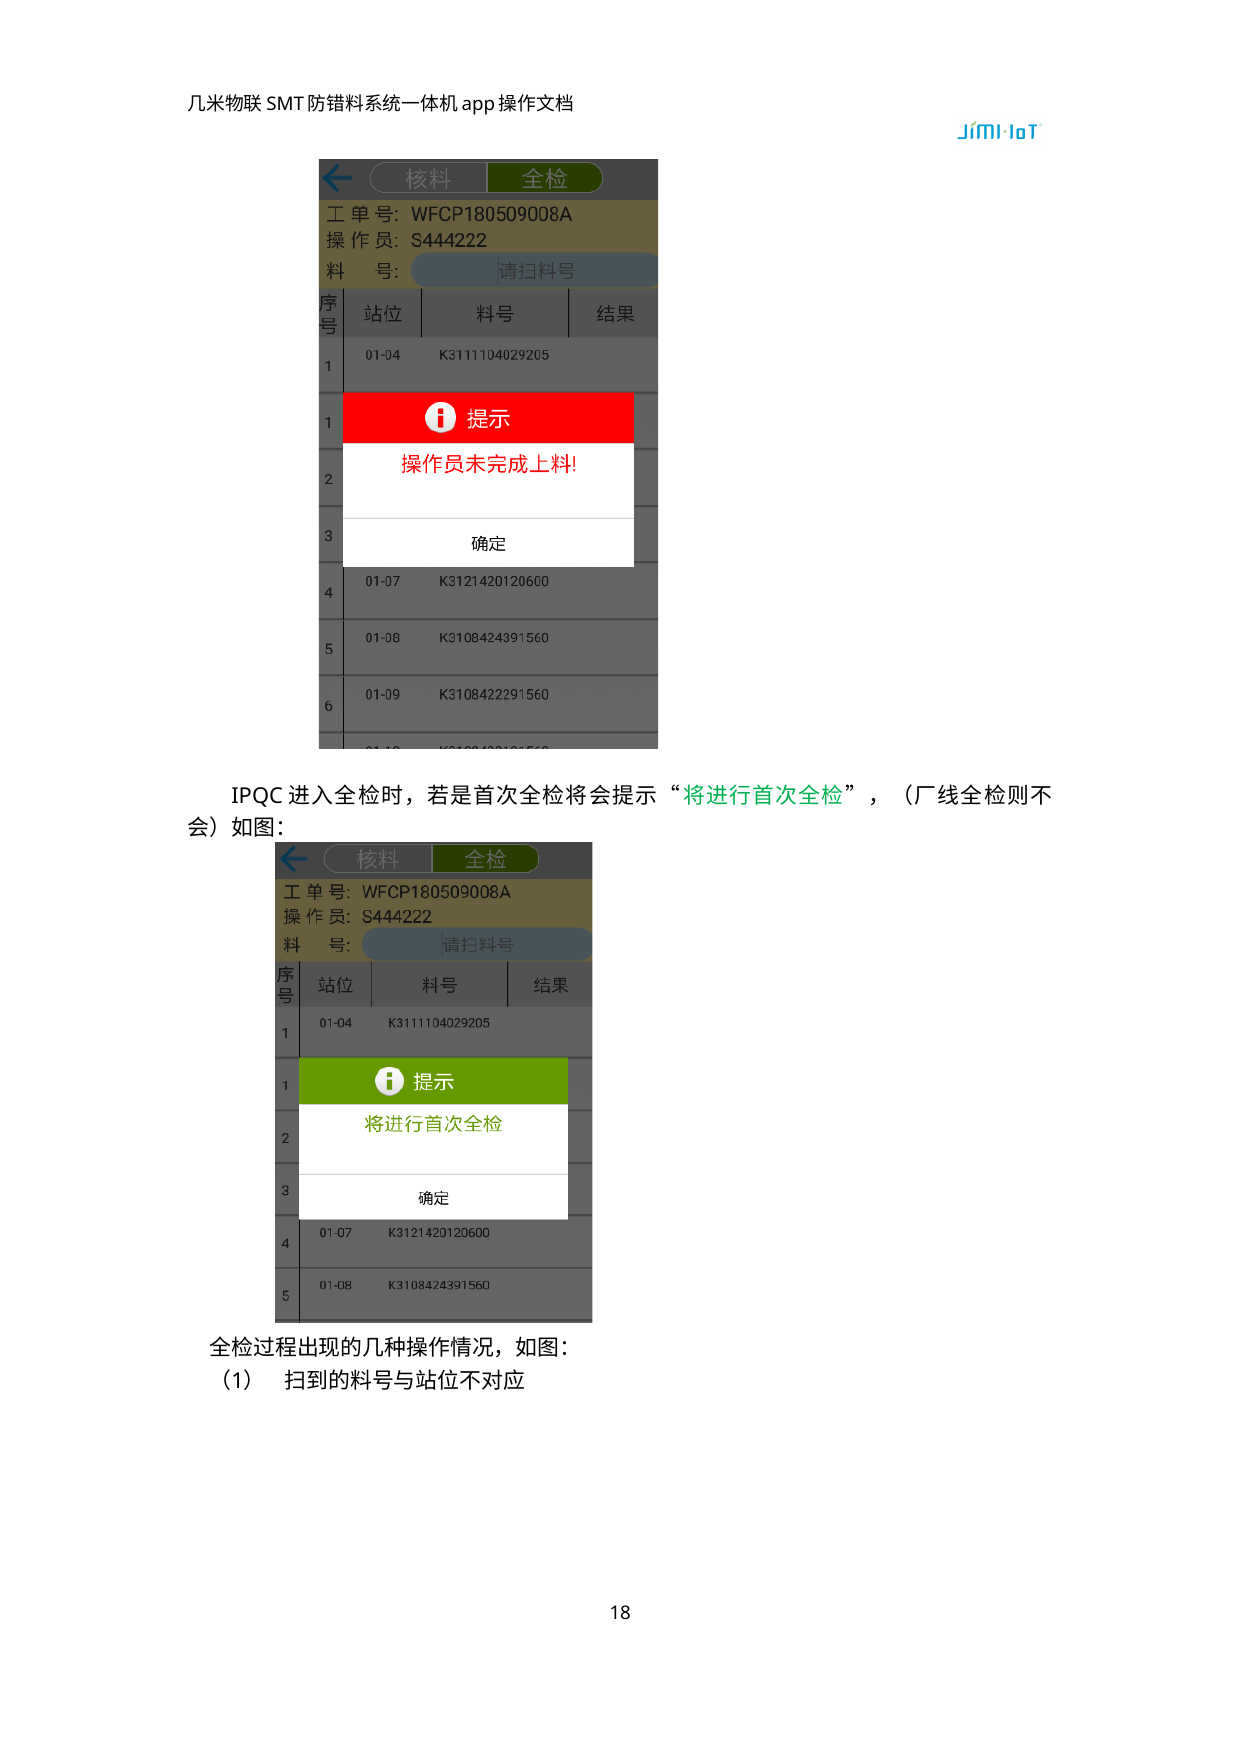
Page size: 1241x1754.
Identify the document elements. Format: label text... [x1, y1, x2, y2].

picture [318, 159, 659, 749]
text 全检过程出现的几种操作情况，如图： [187, 1330, 1053, 1362]
picture [954, 117, 1047, 145]
list 扫到的料号与站位不对应 [209, 1362, 1053, 1395]
text IPQC进入全检时，若是首次全检将会提示“将进行首次全检”，（厂线全检则不会）如图： [187, 777, 1053, 842]
picture [275, 842, 593, 1323]
